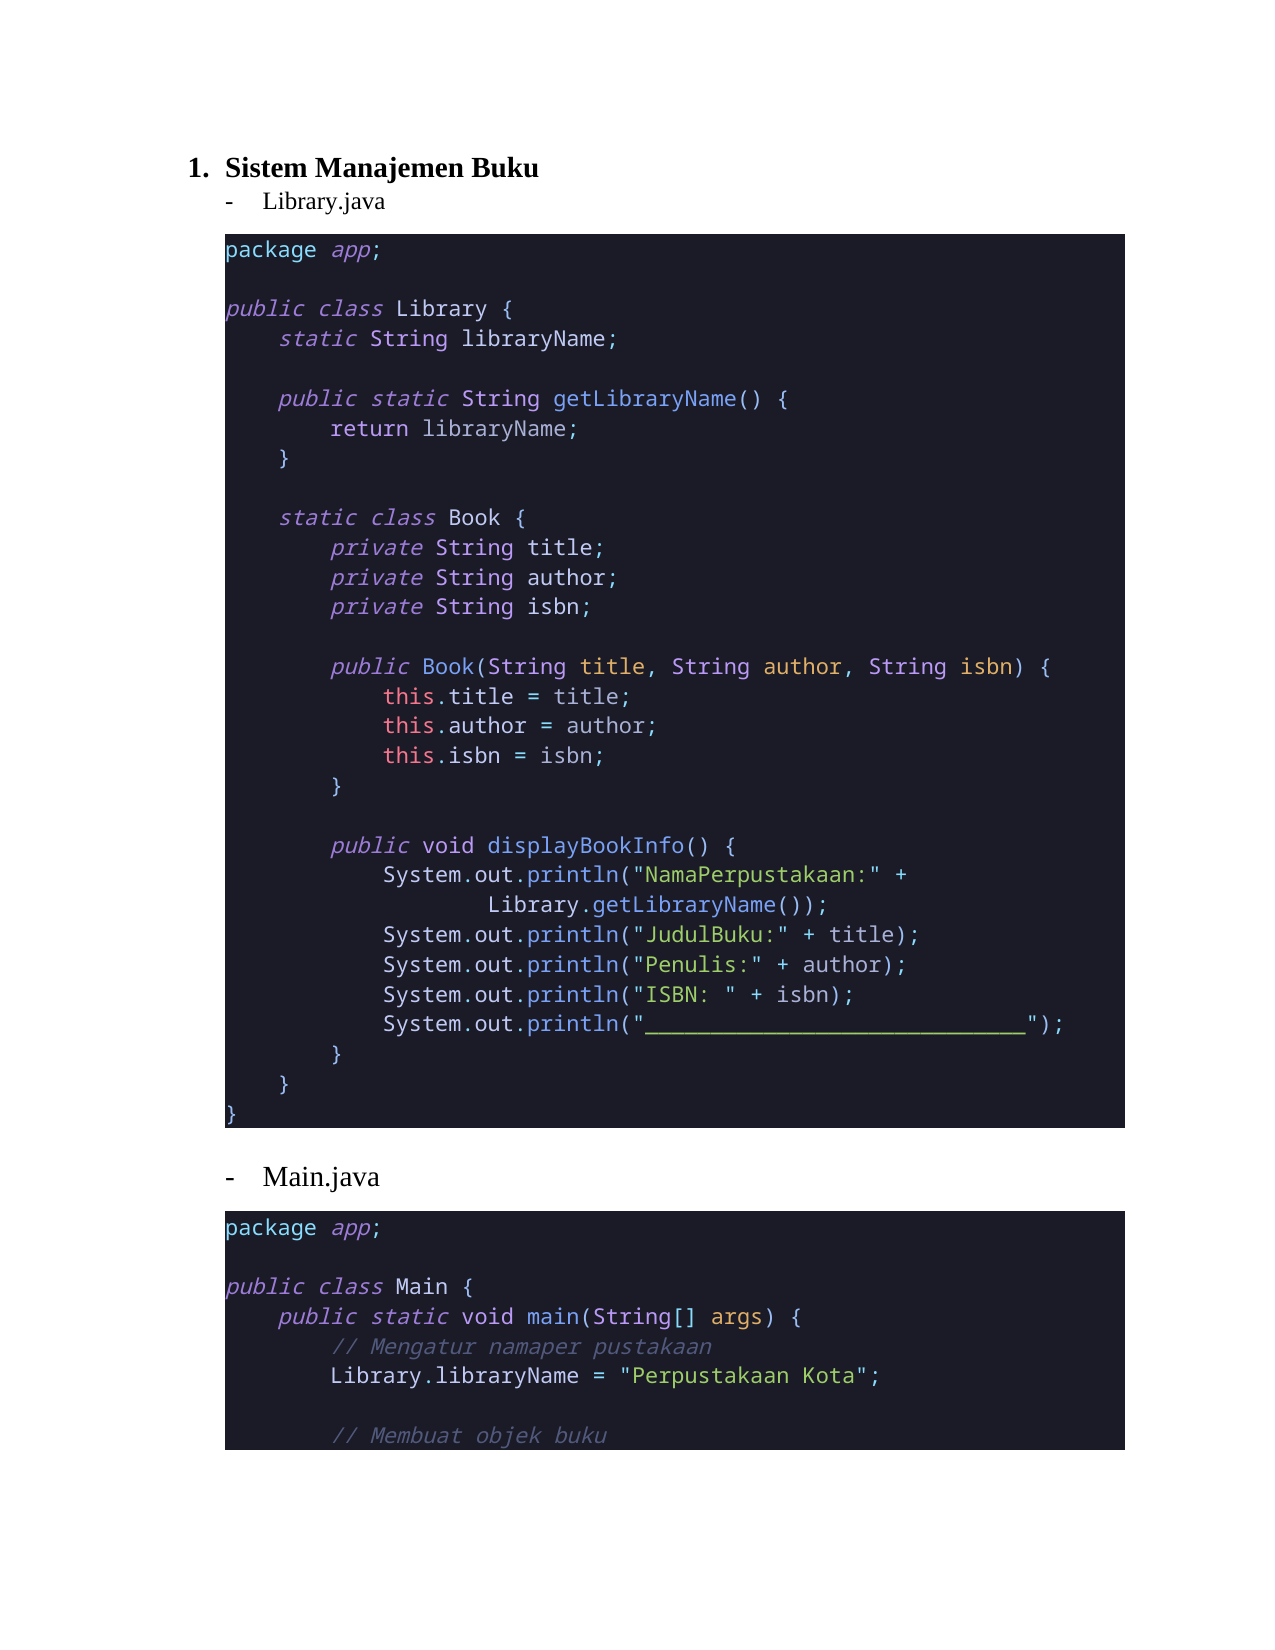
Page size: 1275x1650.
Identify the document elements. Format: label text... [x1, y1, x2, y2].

text this.author = author; [225, 711, 1125, 740]
text static class Book { [225, 502, 1125, 532]
text } [225, 1068, 1125, 1098]
text public static String getLibraryName() { [225, 383, 1125, 413]
text } [225, 1038, 1125, 1068]
text } [225, 1098, 1125, 1128]
text } [225, 442, 1125, 472]
list Main.java [225, 1159, 1125, 1192]
text System.out.println("_____________________________"); [225, 1008, 1125, 1038]
text Library.libraryName = "Perpustakaan Kota"; [225, 1360, 1125, 1390]
text private String author; [225, 562, 1125, 591]
text return libraryName; [225, 413, 1125, 442]
text public void displayBookInfo() { [225, 830, 1125, 859]
list Sistem Manajemen Buku [187, 150, 1125, 183]
text // Membuat objek buku [225, 1420, 1125, 1450]
list Library.java [225, 186, 1125, 215]
text package app; [225, 234, 1125, 264]
text private String isbn; [225, 591, 1125, 621]
text Library.getLibraryName()); [225, 889, 1125, 919]
text this.title = title; [225, 681, 1125, 711]
text package app; [225, 1211, 1125, 1241]
text System.out.println("JudulBuku:" + title); [225, 919, 1125, 949]
text public class Main { [225, 1271, 1125, 1301]
text System.out.println("Penulis:" + author); [225, 949, 1125, 979]
text private String title; [225, 532, 1125, 562]
text this.isbn = isbn; [225, 740, 1125, 770]
text public Book(String title, String author, String isbn) { [225, 651, 1125, 681]
text public static void main(String[] args) { [225, 1301, 1125, 1331]
text public class Library { [225, 293, 1125, 323]
text System.out.println("NamaPerpustakaan:" + [225, 859, 1125, 889]
text // Mengatur namaper pustakaan [225, 1331, 1125, 1360]
text } [225, 770, 1125, 800]
text System.out.println("ISBN: " + isbn); [225, 979, 1125, 1008]
text static String libraryName; [225, 323, 1125, 353]
